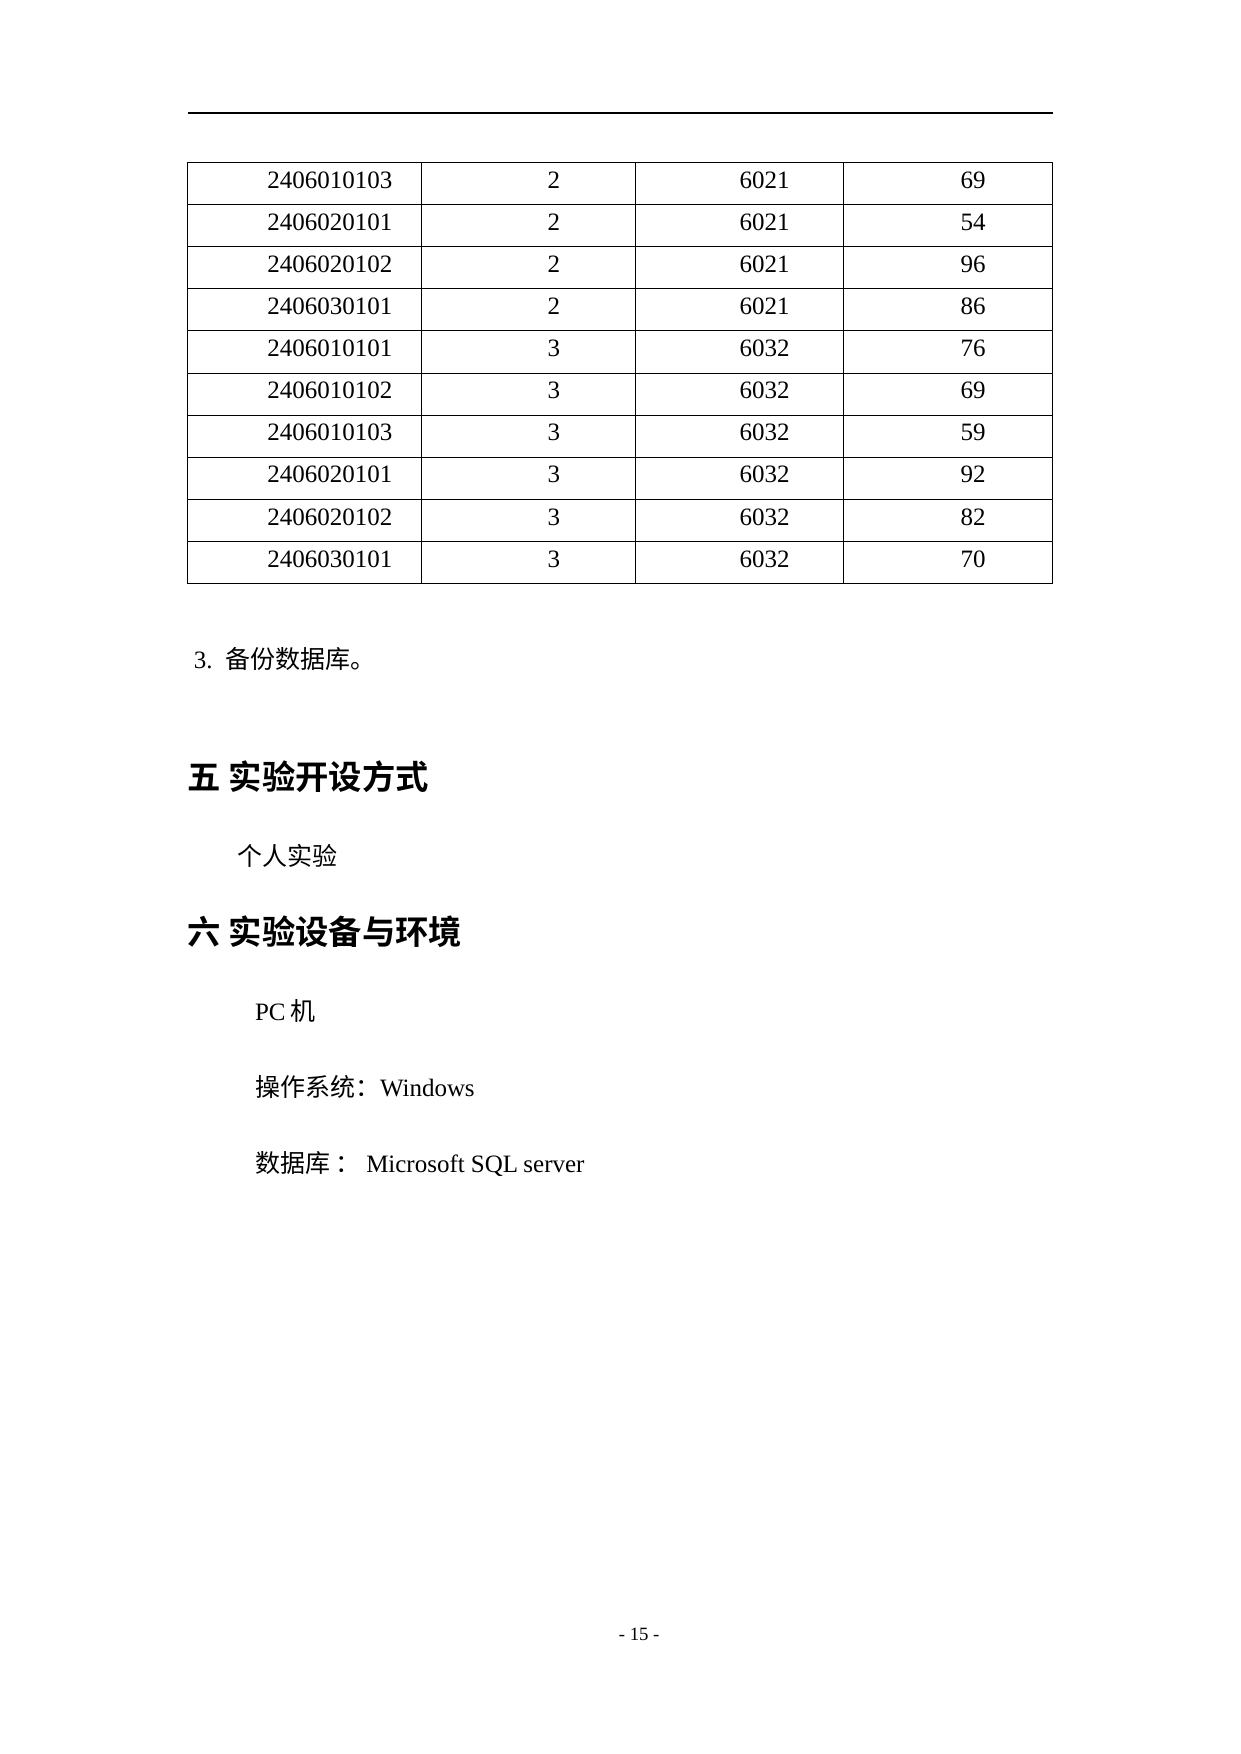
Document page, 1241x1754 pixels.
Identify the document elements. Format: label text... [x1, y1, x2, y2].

table_cell 2406010102 [188, 374, 421, 414]
table_cell 54 [844, 205, 1052, 246]
table_cell 6032 [636, 331, 843, 372]
table_cell 82 [844, 500, 1052, 541]
subtitle 实验开设方式 [187, 743, 1053, 808]
table_cell 2406020101 [188, 205, 421, 246]
text 个人实验 [187, 822, 1053, 887]
text 操作系统：Windows [205, 1053, 1053, 1118]
table_cell 2406010101 [188, 331, 421, 372]
table_cell 6032 [636, 416, 843, 457]
table_cell 96 [844, 247, 1052, 288]
table_cell 69 [844, 163, 1052, 204]
table_cell 6021 [636, 247, 843, 288]
table_cell 2 [422, 163, 635, 204]
table_cell 6032 [636, 374, 843, 414]
table_cell 6032 [636, 500, 843, 541]
table_cell 3 [422, 331, 635, 372]
table_cell 2406030101 [188, 289, 421, 330]
table_cell 2406020102 [188, 247, 421, 288]
table_cell 2 [422, 205, 635, 246]
table_cell 6021 [636, 163, 843, 204]
table_cell 2 [422, 289, 635, 330]
table_cell 86 [844, 289, 1052, 330]
table_cell 6032 [636, 458, 843, 499]
table_cell 70 [844, 542, 1052, 583]
table_cell 6032 [636, 542, 843, 583]
table_cell 2406010103 [188, 416, 421, 457]
table_cell 2406030101 [188, 542, 421, 583]
table_cell 3 [422, 374, 635, 414]
table_cell 6021 [636, 205, 843, 246]
table_cell 2406020101 [188, 458, 421, 499]
list 备份数据库。 [194, 625, 1053, 690]
table_cell 6021 [636, 289, 843, 330]
subtitle 实验设备与环境 [187, 898, 1053, 963]
table_cell 3 [422, 416, 635, 457]
table_cell 2406020102 [188, 500, 421, 541]
text PC机 [205, 977, 1053, 1042]
table_cell 59 [844, 416, 1052, 457]
table_cell 2 [422, 247, 635, 288]
table_cell 92 [844, 458, 1052, 499]
table_cell 69 [844, 374, 1052, 414]
table_cell 3 [422, 500, 635, 541]
table_cell 3 [422, 542, 635, 583]
text 数据库 ： Microsoft SQL server [205, 1129, 1053, 1194]
table_cell 3 [422, 458, 635, 499]
table_cell 2406010103 [188, 163, 421, 204]
table_cell 76 [844, 331, 1052, 372]
